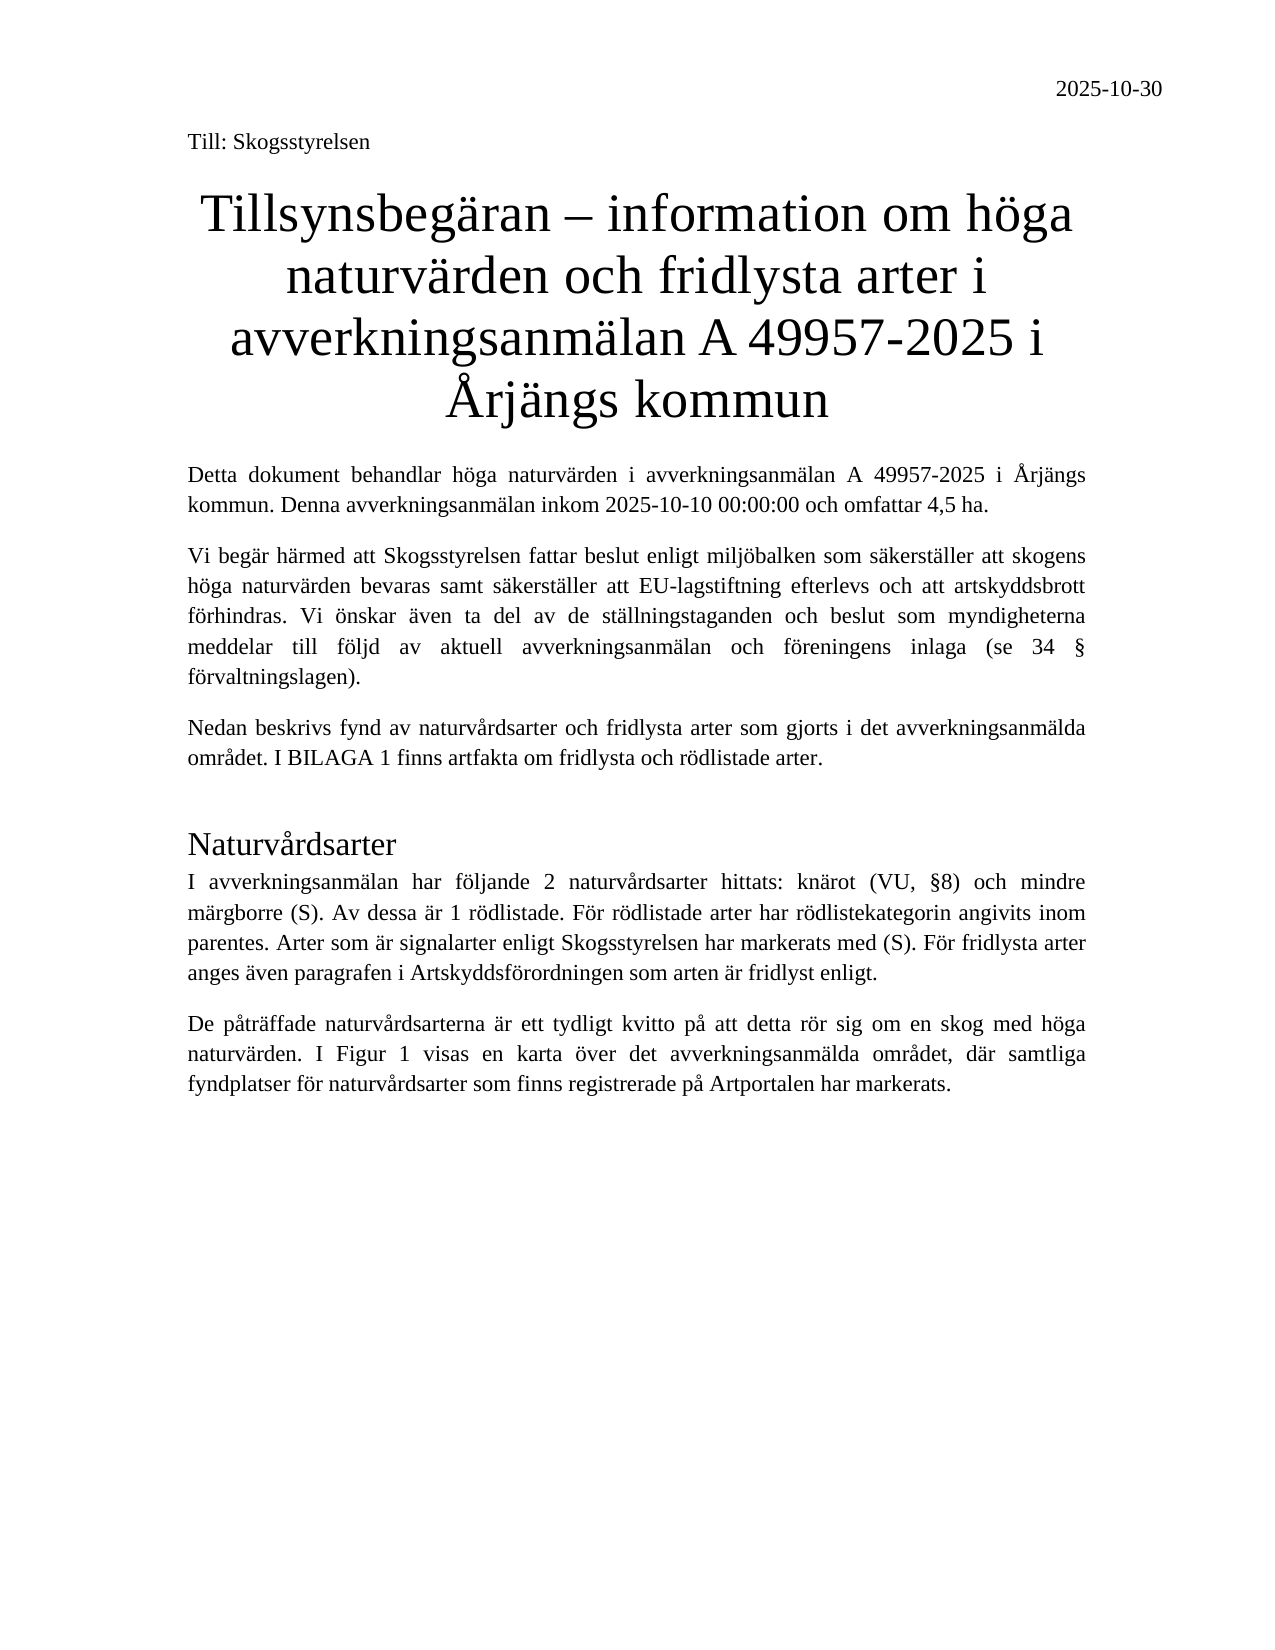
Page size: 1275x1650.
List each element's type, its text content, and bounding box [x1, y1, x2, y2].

text I avverkningsanmälan har följande 2 naturvårdsarter hittats: knärot (VU, §8) och mindre märgborre (S). Av dessa är 1 rödlistade. För rödlistade arter har rödlistekategorin angivits inom parentes. Arter som är signalarter enligt Skogsstyrelsen har markerats med (S). För fridlysta arter anges även paragrafen i Artskyddsförordningen som arten är fridlyst enligt. [187, 868, 1087, 985]
subtitle Naturvårdsarter [187, 824, 1087, 863]
text Vi begär härmed att Skogsstyrelsen fattar beslut enligt miljöbalken som säkerställer att skogens höga naturvärden bevaras samt säkerställer att EU-lagstiftning efterlevs och att artskyddsbrott förhindras. Vi önskar även ta del av de ställningstaganden och beslut som myndigheterna meddelar till följd av aktuell avverkningsanmälan och föreningens inlaga (se 34 § förvaltningslagen). [187, 542, 1087, 689]
text Nedan beskrivs fynd av naturvårdsarter och fridlysta arter som gjorts i det avverkningsanmälda området. I BILAGA 1 finns artfakta om fridlysta och rödlistade arter. [187, 714, 1087, 771]
text De påträffade naturvårdsarterna är ett tydligt kvitto på att detta rör sig om en skog med höga naturvärden. I Figur 1 visas en karta över det avverkningsanmälda området, där samtliga fyndplatser för naturvårdsarter som finns registrerade på Artportalen har markerats. [187, 1010, 1087, 1097]
text Detta dokument behandlar höga naturvärden i avverkningsanmälan A 49957-2025 i Årjängs kommun. Denna avverkningsanmälan inkom 2025-10-10 00:00:00 och omfattar 4,5 ha. [187, 461, 1087, 517]
title Tillsynsbegäran – information om höga naturvärden och fridlysta arter i avverkningsanmälan A 49957-2025 i Årjängs kommun [187, 180, 1087, 429]
